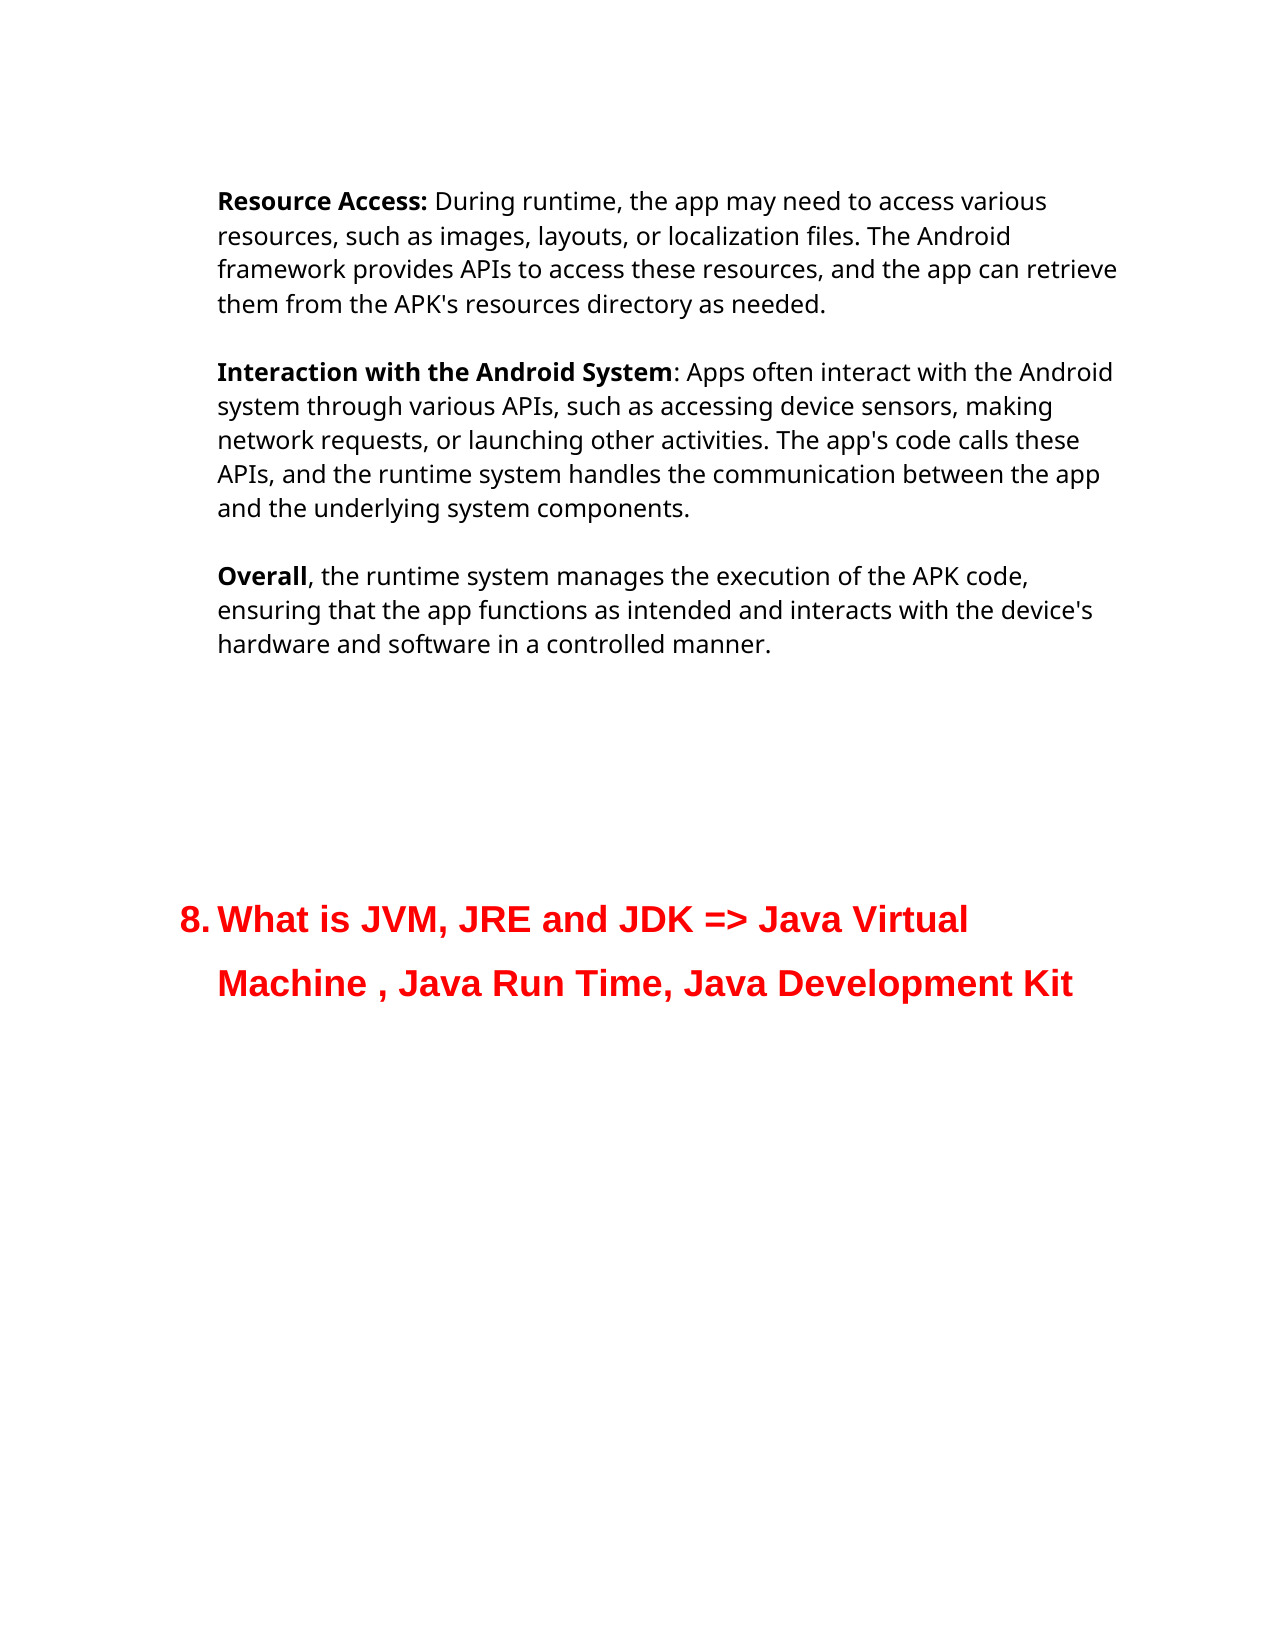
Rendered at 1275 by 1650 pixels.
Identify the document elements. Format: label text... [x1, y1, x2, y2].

list Interaction with the Android System: Apps often interact with the Android system through various APIs, such as accessing device sensors, making network requests, or launching other activities. The app's code calls these APIs, and the runtime system handles the communication between the app and the underlying system components. [217, 354, 1125, 525]
list What is JVM, JRE and JDK => Java Virtual Machine , Java Run Time, Java Development Kit [179, 897, 1125, 1005]
list Overall, the runtime system manages the execution of the APK code, ensuring that the app functions as intended and interacts with the device's hardware and software in a controlled manner. [217, 559, 1125, 661]
list Resource Access: During runtime, the app may need to access various resources, such as images, layouts, or localization files. The Android framework provides APIs to access these resources, and the app can retrieve them from the APK's resources directory as needed. [217, 184, 1125, 320]
